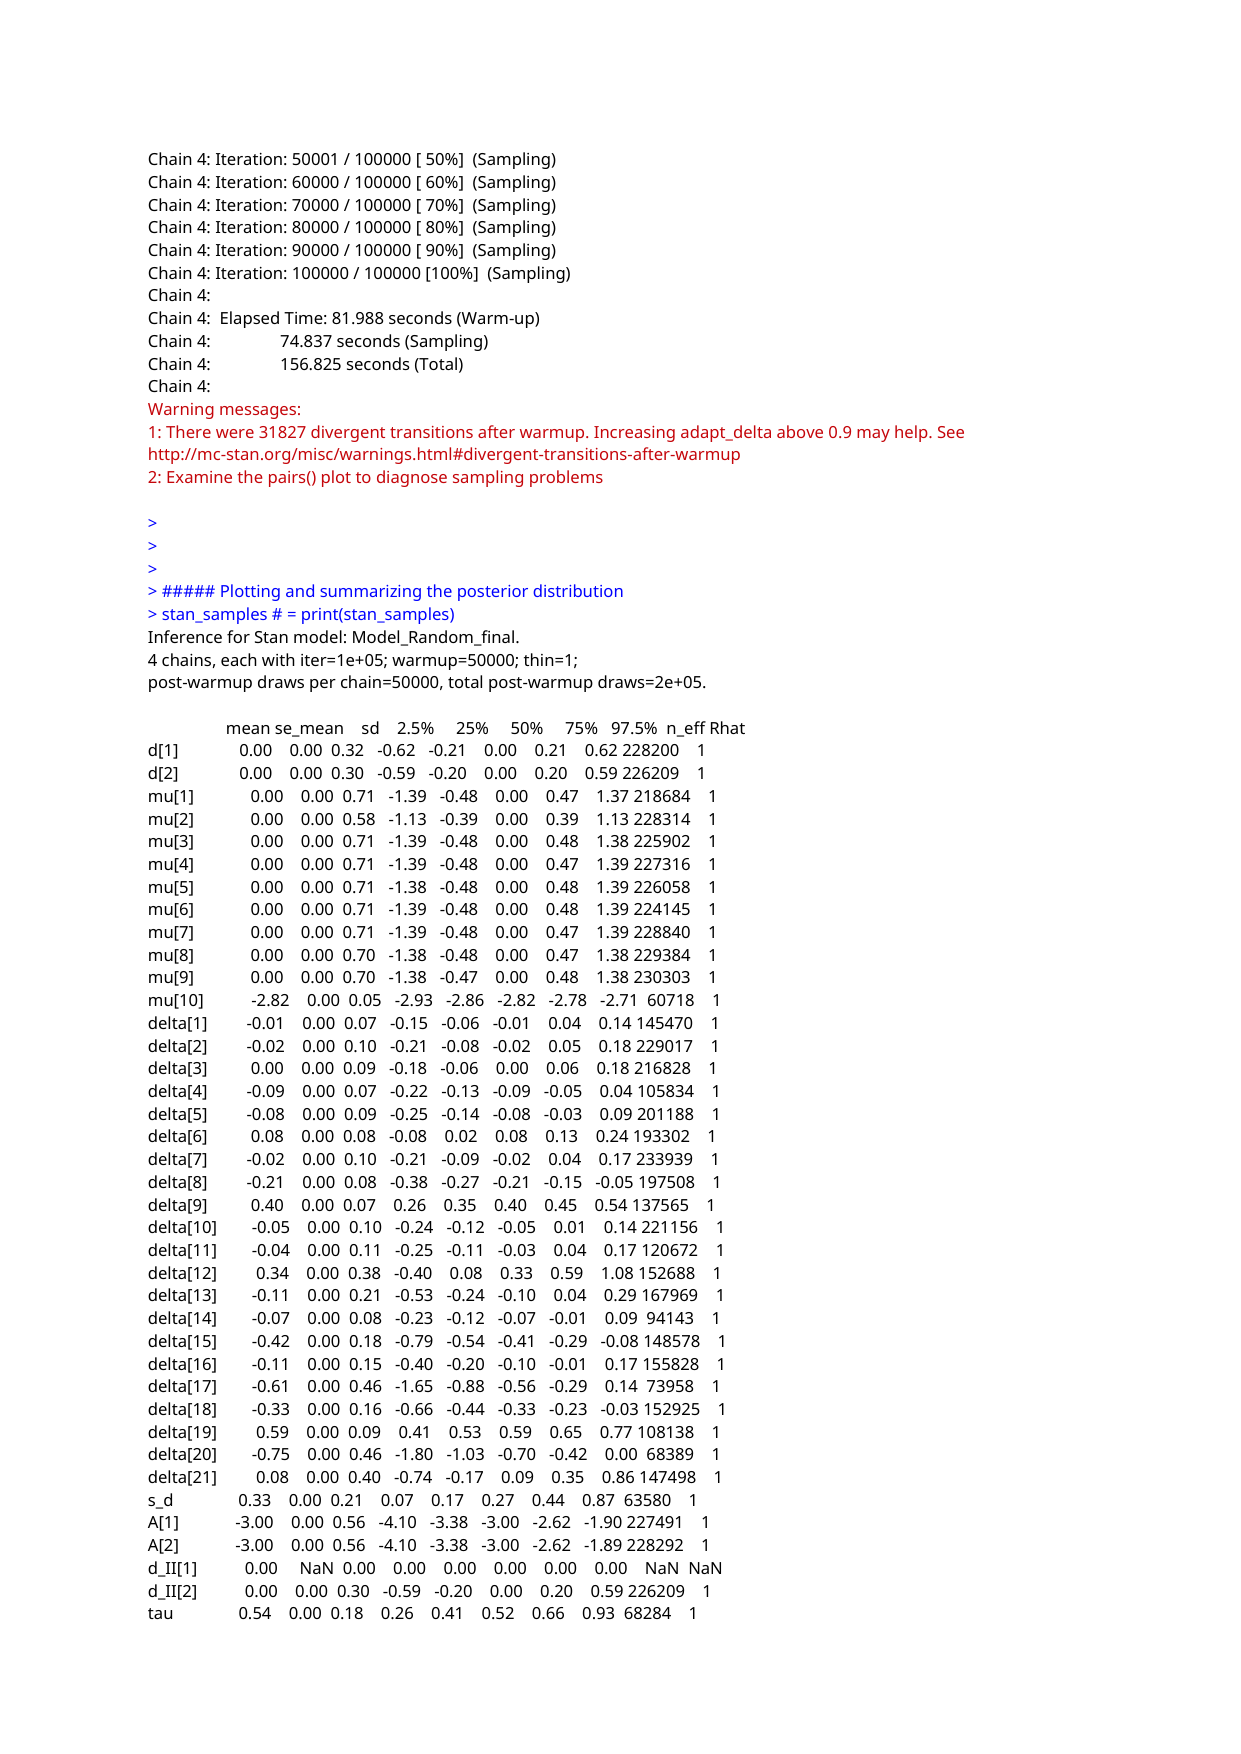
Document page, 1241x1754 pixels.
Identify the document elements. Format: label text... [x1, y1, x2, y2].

text delta[12] 0.34 0.00 0.38 -0.40 0.08 0.33 0.59 1.08 152688 1 [148, 1261, 1092, 1284]
text delta[9] 0.40 0.00 0.07 0.26 0.35 0.40 0.45 0.54 137565 1 [148, 1193, 1092, 1216]
text d[2] 0.00 0.00 0.30 -0.59 -0.20 0.00 0.20 0.59 226209 1 [148, 762, 1092, 784]
text > ##### Plotting and summarizing the posterior distribution [148, 580, 1092, 603]
text d_II[1] 0.00 NaN 0.00 0.00 0.00 0.00 0.00 0.00 NaN NaN [148, 1557, 1092, 1579]
text tau 0.54 0.00 0.18 0.26 0.41 0.52 0.66 0.93 68284 1 [148, 1602, 1092, 1625]
text > stan_samples # = print(stan_samples) [148, 603, 1092, 626]
text delta[2] -0.02 0.00 0.10 -0.21 -0.08 -0.02 0.05 0.18 229017 1 [148, 1034, 1092, 1057]
text delta[19] 0.59 0.00 0.09 0.41 0.53 0.59 0.65 0.77 108138 1 [148, 1420, 1092, 1443]
text mu[6] 0.00 0.00 0.71 -1.39 -0.48 0.00 0.48 1.39 224145 1 [148, 898, 1092, 921]
text mu[10] -2.82 0.00 0.05 -2.93 -2.86 -2.82 -2.78 -2.71 60718 1 [148, 989, 1092, 1012]
text mu[3] 0.00 0.00 0.71 -1.39 -0.48 0.00 0.48 1.38 225902 1 [148, 830, 1092, 853]
text s_d 0.33 0.00 0.21 0.07 0.17 0.27 0.44 0.87 63580 1 [148, 1488, 1092, 1511]
text Chain 4: Elapsed Time: 81.988 seconds (Warm-up) [148, 307, 1092, 329]
text A[1] -3.00 0.00 0.56 -4.10 -3.38 -3.00 -2.62 -1.90 227491 1 [148, 1511, 1092, 1534]
text delta[11] -0.04 0.00 0.11 -0.25 -0.11 -0.03 0.04 0.17 120672 1 [148, 1239, 1092, 1261]
text mu[5] 0.00 0.00 0.71 -1.38 -0.48 0.00 0.48 1.39 226058 1 [148, 875, 1092, 898]
text Chain 4: Iteration: 100000 / 100000 [100%] (Sampling) [148, 261, 1092, 284]
text delta[4] -0.09 0.00 0.07 -0.22 -0.13 -0.09 -0.05 0.04 105834 1 [148, 1080, 1092, 1102]
text delta[15] -0.42 0.00 0.18 -0.79 -0.54 -0.41 -0.29 -0.08 148578 1 [148, 1329, 1092, 1352]
text mean se_mean sd 2.5% 25% 50% 75% 97.5% n_eff Rhat [148, 716, 1092, 739]
text Chain 4: Iteration: 50001 / 100000 [ 50%] (Sampling) [148, 148, 1092, 170]
text Chain 4: 156.825 seconds (Total) [148, 352, 1092, 375]
text Chain 4: 74.837 seconds (Sampling) [148, 329, 1092, 352]
text delta[21] 0.08 0.00 0.40 -0.74 -0.17 0.09 0.35 0.86 147498 1 [148, 1466, 1092, 1488]
text mu[8] 0.00 0.00 0.70 -1.38 -0.48 0.00 0.47 1.38 229384 1 [148, 943, 1092, 966]
text Chain 4: [148, 284, 1092, 307]
text 2: Examine the pairs() plot to diagnose sampling problems [148, 466, 1092, 488]
text Chain 4: Iteration: 70000 / 100000 [ 70%] (Sampling) [148, 193, 1092, 216]
text Chain 4: Iteration: 90000 / 100000 [ 90%] (Sampling) [148, 238, 1092, 261]
text Warning messages: [148, 397, 1092, 420]
text > [148, 557, 1092, 580]
text Inference for Stan model: Model_Random_final. [148, 626, 1092, 648]
text delta[3] 0.00 0.00 0.09 -0.18 -0.06 0.00 0.06 0.18 216828 1 [148, 1057, 1092, 1080]
text A[2] -3.00 0.00 0.56 -4.10 -3.38 -3.00 -2.62 -1.89 228292 1 [148, 1534, 1092, 1557]
text delta[16] -0.11 0.00 0.15 -0.40 -0.20 -0.10 -0.01 0.17 155828 1 [148, 1352, 1092, 1375]
text > [148, 512, 1092, 535]
text mu[1] 0.00 0.00 0.71 -1.39 -0.48 0.00 0.47 1.37 218684 1 [148, 784, 1092, 807]
text Chain 4: Iteration: 60000 / 100000 [ 60%] (Sampling) [148, 170, 1092, 193]
text 4 chains, each with iter=1e+05; warmup=50000; thin=1; [148, 648, 1092, 671]
text http://mc-stan.org/misc/warnings.html#divergent-transitions-after-warmup [148, 443, 1092, 466]
text delta[5] -0.08 0.00 0.09 -0.25 -0.14 -0.08 -0.03 0.09 201188 1 [148, 1102, 1092, 1125]
text d[1] 0.00 0.00 0.32 -0.62 -0.21 0.00 0.21 0.62 228200 1 [148, 739, 1092, 762]
text delta[14] -0.07 0.00 0.08 -0.23 -0.12 -0.07 -0.01 0.09 94143 1 [148, 1307, 1092, 1329]
text delta[20] -0.75 0.00 0.46 -1.80 -1.03 -0.70 -0.42 0.00 68389 1 [148, 1443, 1092, 1466]
text mu[9] 0.00 0.00 0.70 -1.38 -0.47 0.00 0.48 1.38 230303 1 [148, 966, 1092, 989]
text delta[13] -0.11 0.00 0.21 -0.53 -0.24 -0.10 0.04 0.29 167969 1 [148, 1284, 1092, 1307]
text delta[10] -0.05 0.00 0.10 -0.24 -0.12 -0.05 0.01 0.14 221156 1 [148, 1216, 1092, 1239]
text d_II[2] 0.00 0.00 0.30 -0.59 -0.20 0.00 0.20 0.59 226209 1 [148, 1579, 1092, 1602]
text mu[4] 0.00 0.00 0.71 -1.39 -0.48 0.00 0.47 1.39 227316 1 [148, 853, 1092, 875]
text > [148, 535, 1092, 557]
text mu[7] 0.00 0.00 0.71 -1.39 -0.48 0.00 0.47 1.39 228840 1 [148, 921, 1092, 943]
text mu[2] 0.00 0.00 0.58 -1.13 -0.39 0.00 0.39 1.13 228314 1 [148, 807, 1092, 830]
text post-warmup draws per chain=50000, total post-warmup draws=2e+05. [148, 671, 1092, 694]
text Chain 4: Iteration: 80000 / 100000 [ 80%] (Sampling) [148, 216, 1092, 238]
text delta[1] -0.01 0.00 0.07 -0.15 -0.06 -0.01 0.04 0.14 145470 1 [148, 1012, 1092, 1034]
text delta[6] 0.08 0.00 0.08 -0.08 0.02 0.08 0.13 0.24 193302 1 [148, 1125, 1092, 1148]
text delta[17] -0.61 0.00 0.46 -1.65 -0.88 -0.56 -0.29 0.14 73958 1 [148, 1375, 1092, 1398]
text delta[7] -0.02 0.00 0.10 -0.21 -0.09 -0.02 0.04 0.17 233939 1 [148, 1148, 1092, 1171]
text 1: There were 31827 divergent transitions after warmup. Increasing adapt_delta above 0.9 may help. See [148, 420, 1092, 443]
text delta[8] -0.21 0.00 0.08 -0.38 -0.27 -0.21 -0.15 -0.05 197508 1 [148, 1171, 1092, 1193]
text delta[18] -0.33 0.00 0.16 -0.66 -0.44 -0.33 -0.23 -0.03 152925 1 [148, 1398, 1092, 1420]
text Chain 4: [148, 375, 1092, 397]
